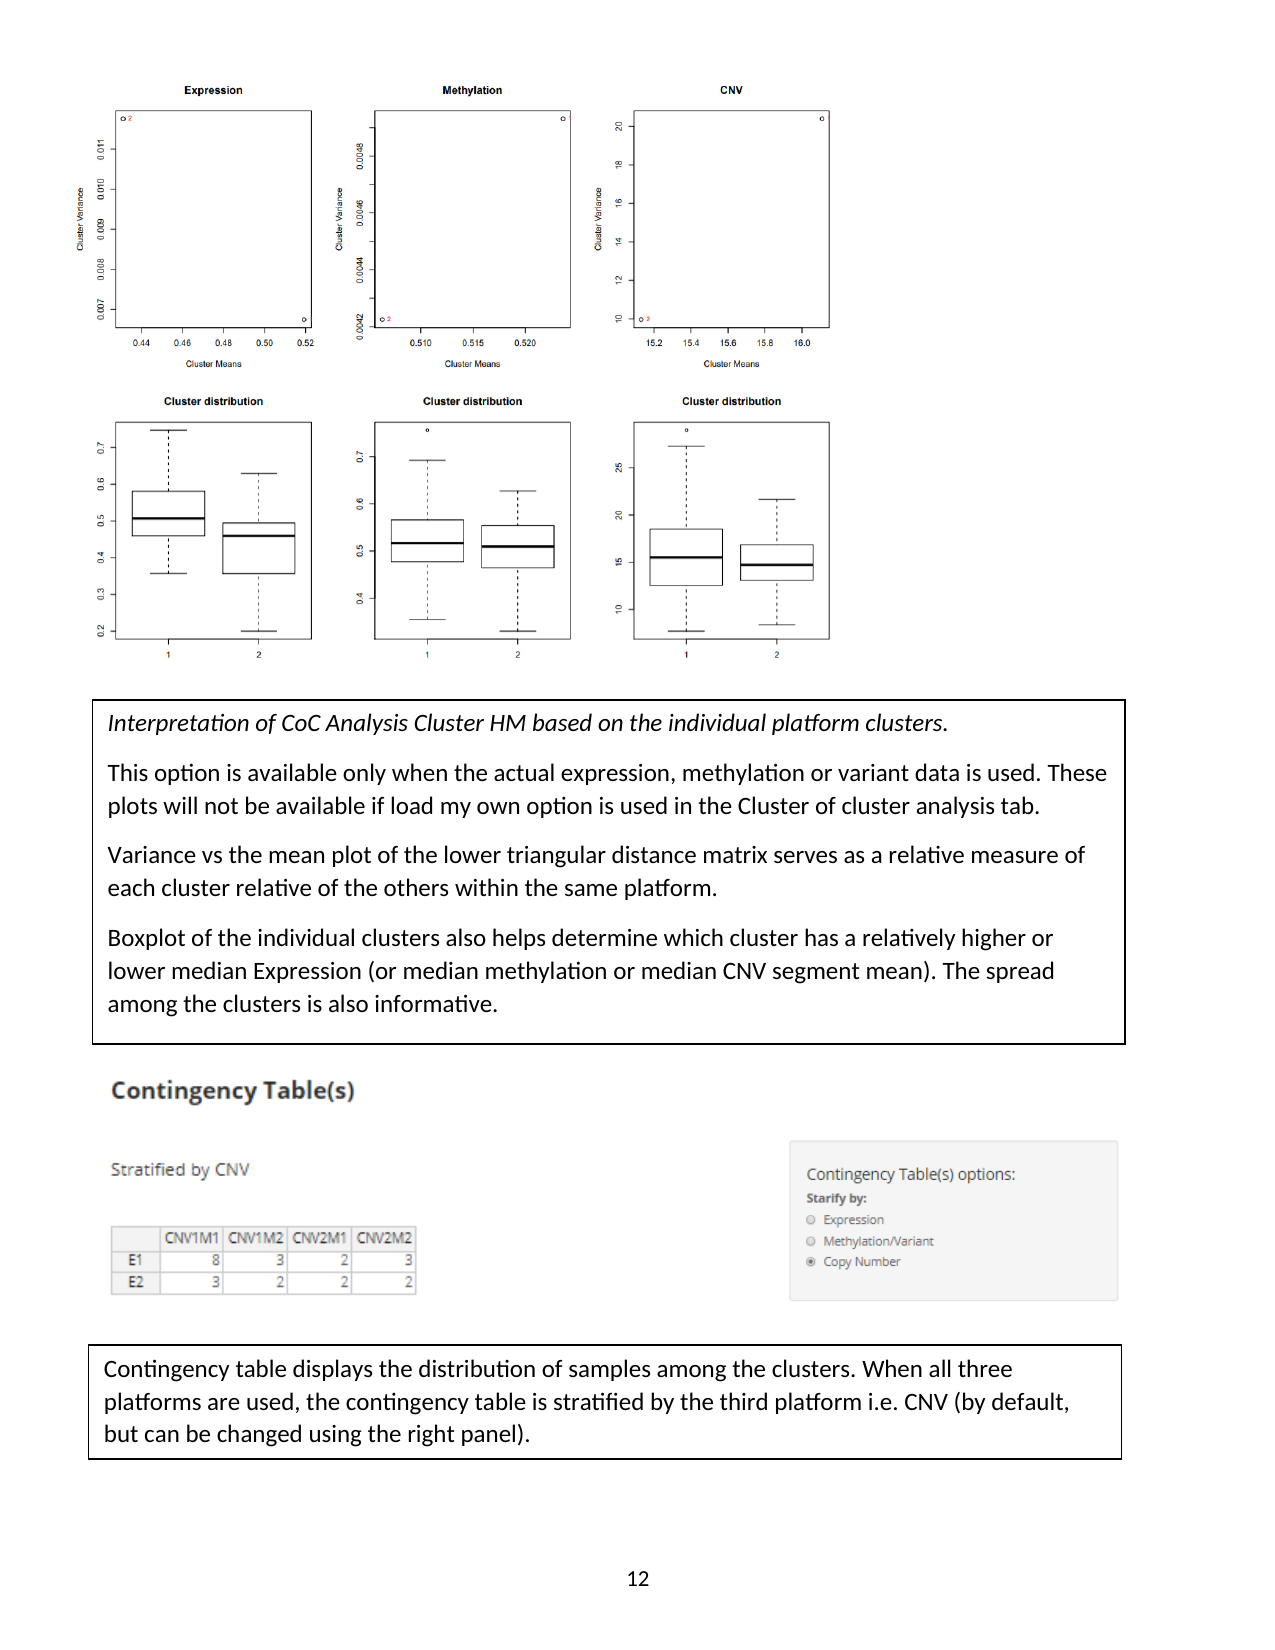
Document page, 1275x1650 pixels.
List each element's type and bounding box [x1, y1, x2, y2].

picture [778, 1137, 1128, 1304]
picture [75, 75, 844, 663]
picture [97, 1063, 454, 1299]
